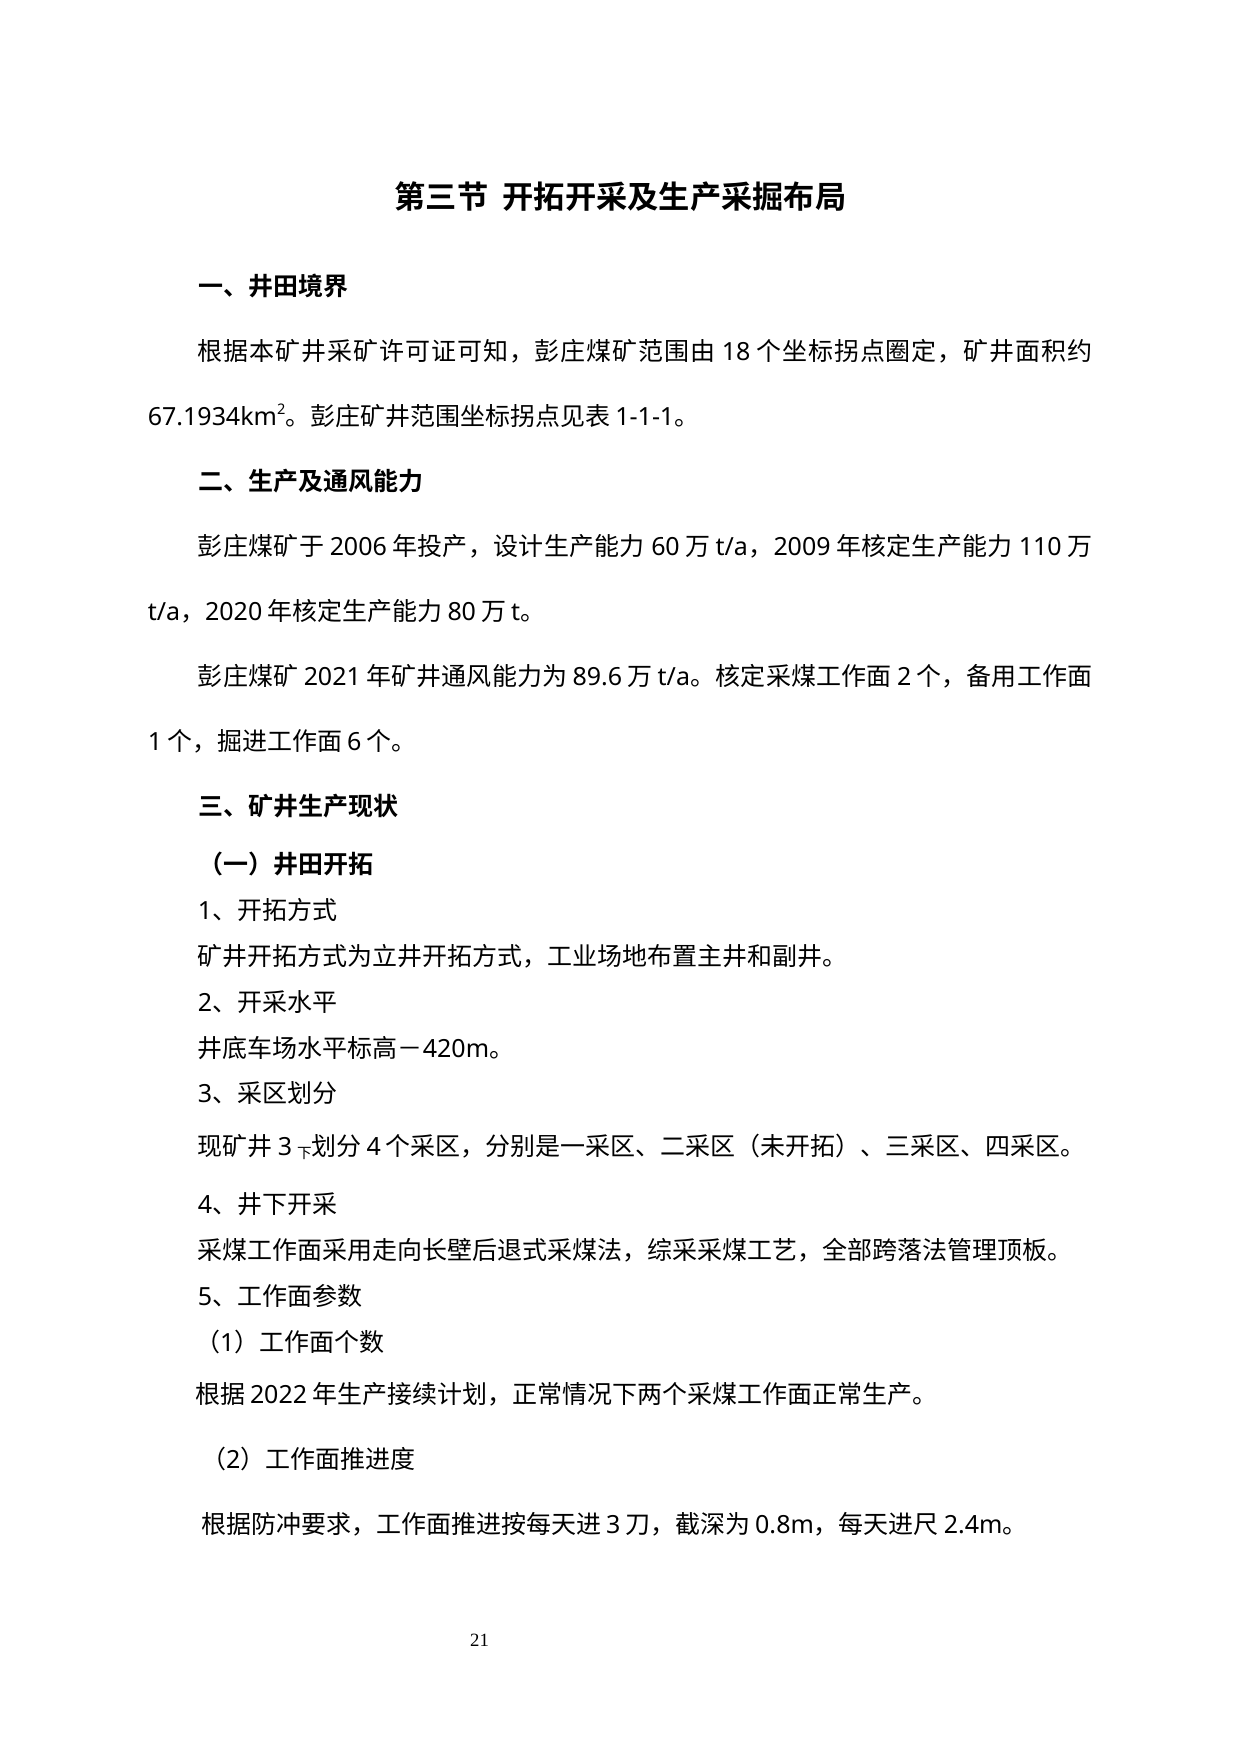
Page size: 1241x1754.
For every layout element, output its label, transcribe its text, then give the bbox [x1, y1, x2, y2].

text 1、开拓方式 [148, 883, 1093, 929]
text 4、井下开采 [148, 1177, 1093, 1223]
text 2、开采水平 [148, 974, 1093, 1020]
text （1）工作面个数 [148, 1314, 1093, 1360]
text 彭庄煤矿于2006年投产，设计生产能力60万t/a，2009年核定生产能力110万t/a，2020年核定生产能力80万t。 [148, 512, 1093, 642]
text 二、生产及通风能力 [148, 447, 1093, 512]
text 根据防冲要求，工作面推进按每天进3刀，截深为0.8m，每天进尺2.4m。 [148, 1490, 1093, 1555]
text 第三节 开拓开采及生产采掘布局 [148, 162, 1093, 227]
text 3、采区划分 [148, 1066, 1093, 1112]
text 一、井田境界 [148, 252, 1093, 317]
text 根据本矿井采矿许可证可知，彭庄煤矿范围由18个坐标拐点圈定，矿井面积约67.1934km2。彭庄矿井范围坐标拐点见表1-1-1。 [148, 317, 1093, 447]
text 根据2022年生产接续计划，正常情况下两个采煤工作面正常生产。 [148, 1360, 1093, 1425]
list 工作面参数 [148, 1269, 1093, 1314]
text （一）井田开拓 [148, 837, 1093, 883]
text 现矿井3下划分4个采区，分别是一采区、二采区（未开拓）、三采区、四采区。 [148, 1112, 1093, 1177]
text 采煤工作面采用走向长壁后退式采煤法，综采采煤工艺，全部跨落法管理顶板。 [148, 1223, 1093, 1269]
text 矿井开拓方式为立井开拓方式，工业场地布置主井和副井。 [148, 929, 1093, 974]
text 彭庄煤矿2021年矿井通风能力为89.6万t/a。核定采煤工作面2个，备用工作面1个，掘进工作面6个。 [148, 642, 1093, 772]
text 井底车场水平标高－420m。 [148, 1020, 1093, 1066]
text 三、矿井生产现状 [148, 772, 1093, 837]
text （2）工作面推进度 [148, 1425, 1093, 1490]
